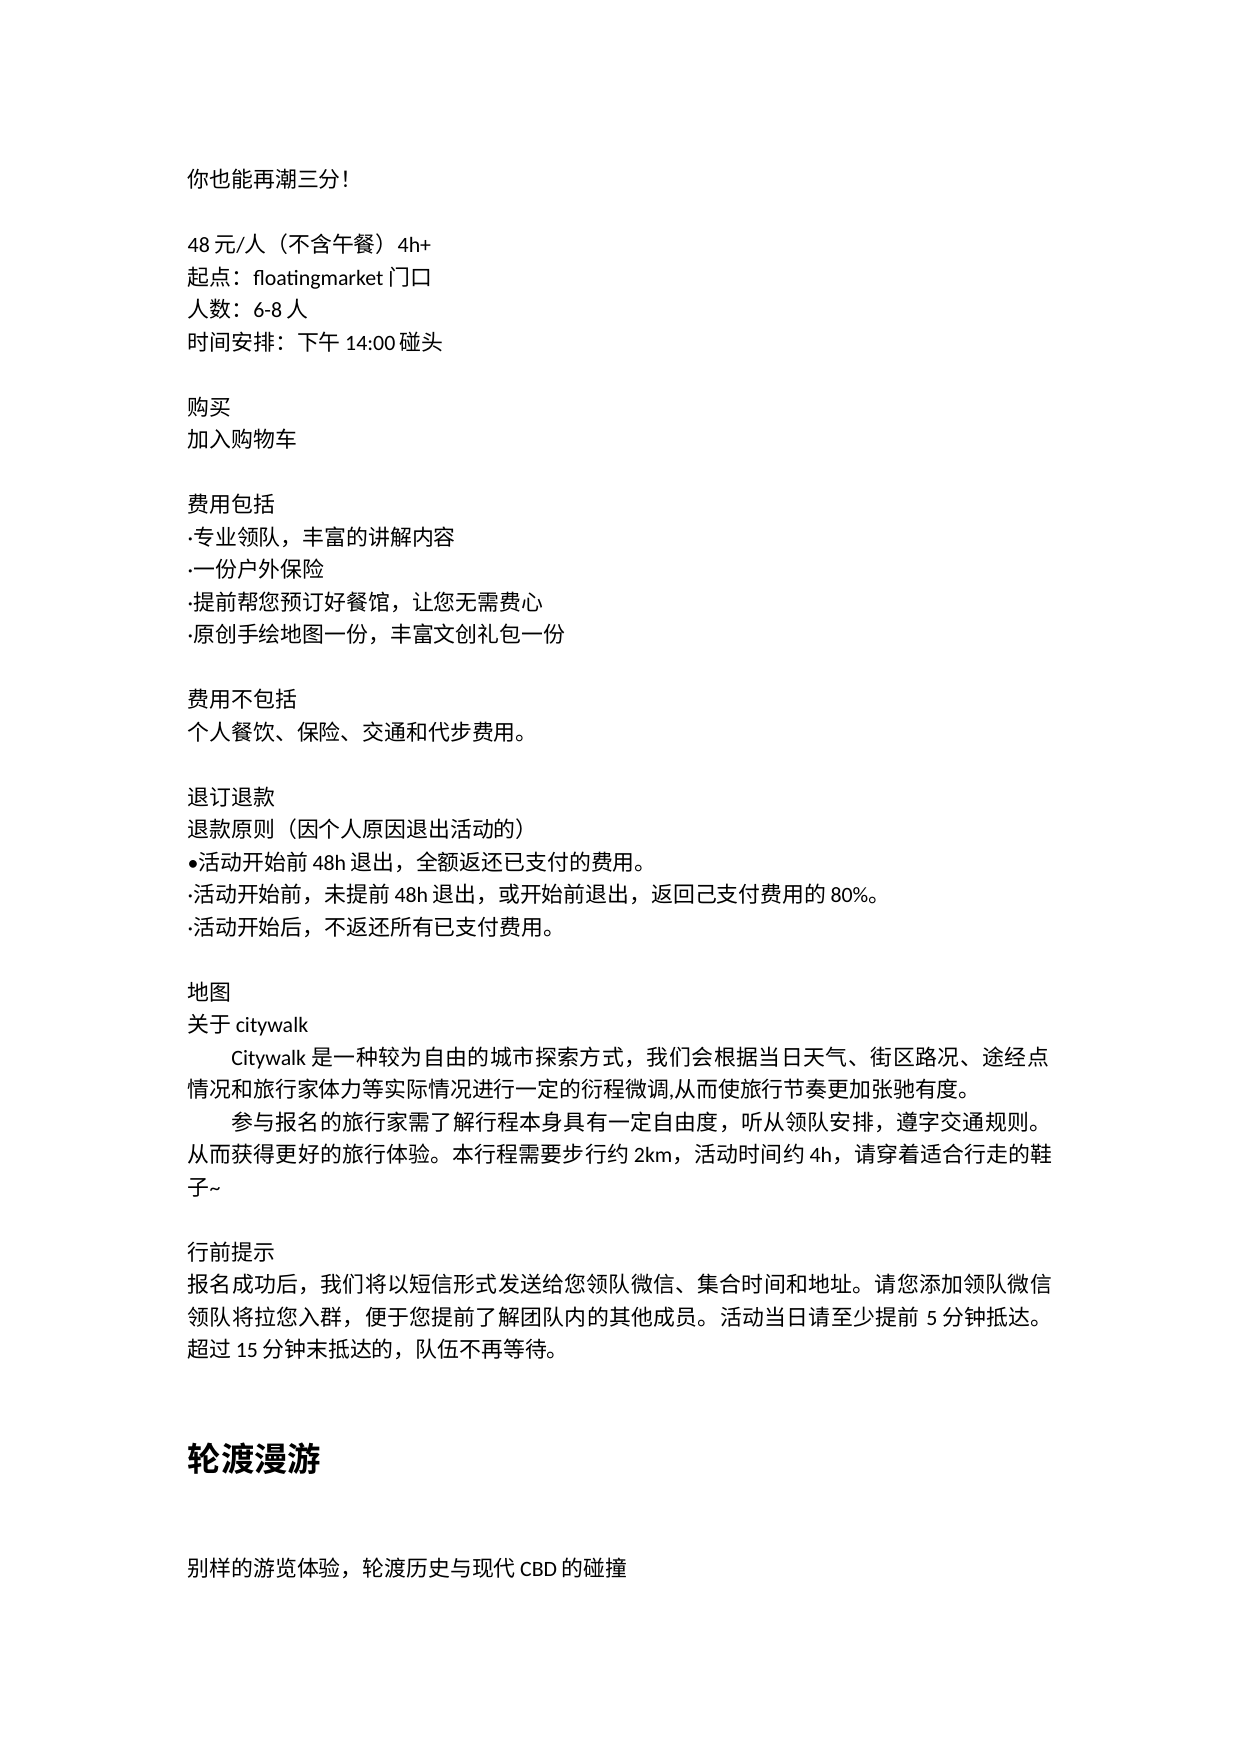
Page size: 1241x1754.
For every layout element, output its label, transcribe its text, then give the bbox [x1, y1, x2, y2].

text 退订退款 [187, 779, 1053, 812]
text •活动开始前48h退出，全额返还已支付的费用。 [187, 844, 1053, 877]
text 参与报名的旅行家需了解行程本身具有一定自由度，听从领队安排，遵字交通规则。从而获得更好的旅行体验。本行程需要步行约2km，活动时间约4h，请穿着适合行走的鞋子~ [187, 1104, 1053, 1202]
text ·提前帮您预订好餐馆，让您无需费心 [187, 584, 1053, 617]
text ·活动开始后，不返还所有已支付费用。 [187, 909, 1053, 942]
text 费用包括 [187, 487, 1053, 519]
text 人数：6-8人 [187, 292, 1053, 324]
text ·一份户外保险 [187, 552, 1053, 584]
text 关于citywalk [187, 1007, 1053, 1039]
text 48元/人（不含午餐）4h+ [187, 227, 1053, 259]
text 购买 [187, 389, 1053, 422]
text Citywalk是一种较为自由的城市探索方式，我们会根据当日天气、街区路况、途经点情况和旅行家体力等实际情况进行一定的衍程微调,从而使旅行节奏更加张驰有度。 [187, 1039, 1053, 1104]
text 行前提示 [187, 1234, 1053, 1267]
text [187, 162, 1053, 194]
text ·专业领队，丰富的讲解内容 [187, 519, 1053, 552]
text 起点：floatingmarket门口 [187, 259, 1053, 292]
text 报名成功后，我们将以短信形式发送给您领队微信、集合时间和地址。请您添加领队微信，领队将拉您入群，便于您提前了解团队内的其他成员。活动当日请至少提前5分钟抵达。超过15分钟末抵达的，队伍不再等待。 [187, 1267, 1053, 1364]
text 个人餐饮、保险、交通和代步费用。 [187, 714, 1053, 747]
text ·原创手绘地图一份，丰富文创礼包一份 [187, 617, 1053, 649]
text ·活动开始前，未提前48h退出，或开始前退出，返回己支付费用的80%。 [187, 877, 1053, 909]
text 别样的游览体验，轮渡历史与现代CBD的碰撞 [187, 1551, 1053, 1583]
subtitle 轮渡漫游 [187, 1424, 1053, 1489]
text 退款原则（因个人原因退出活动的） [187, 812, 1053, 844]
text 地图 [187, 974, 1053, 1007]
text 时间安排：下午14:00碰头 [187, 324, 1053, 357]
text 加入购物车 [187, 422, 1053, 454]
text 费用不包括 [187, 682, 1053, 714]
